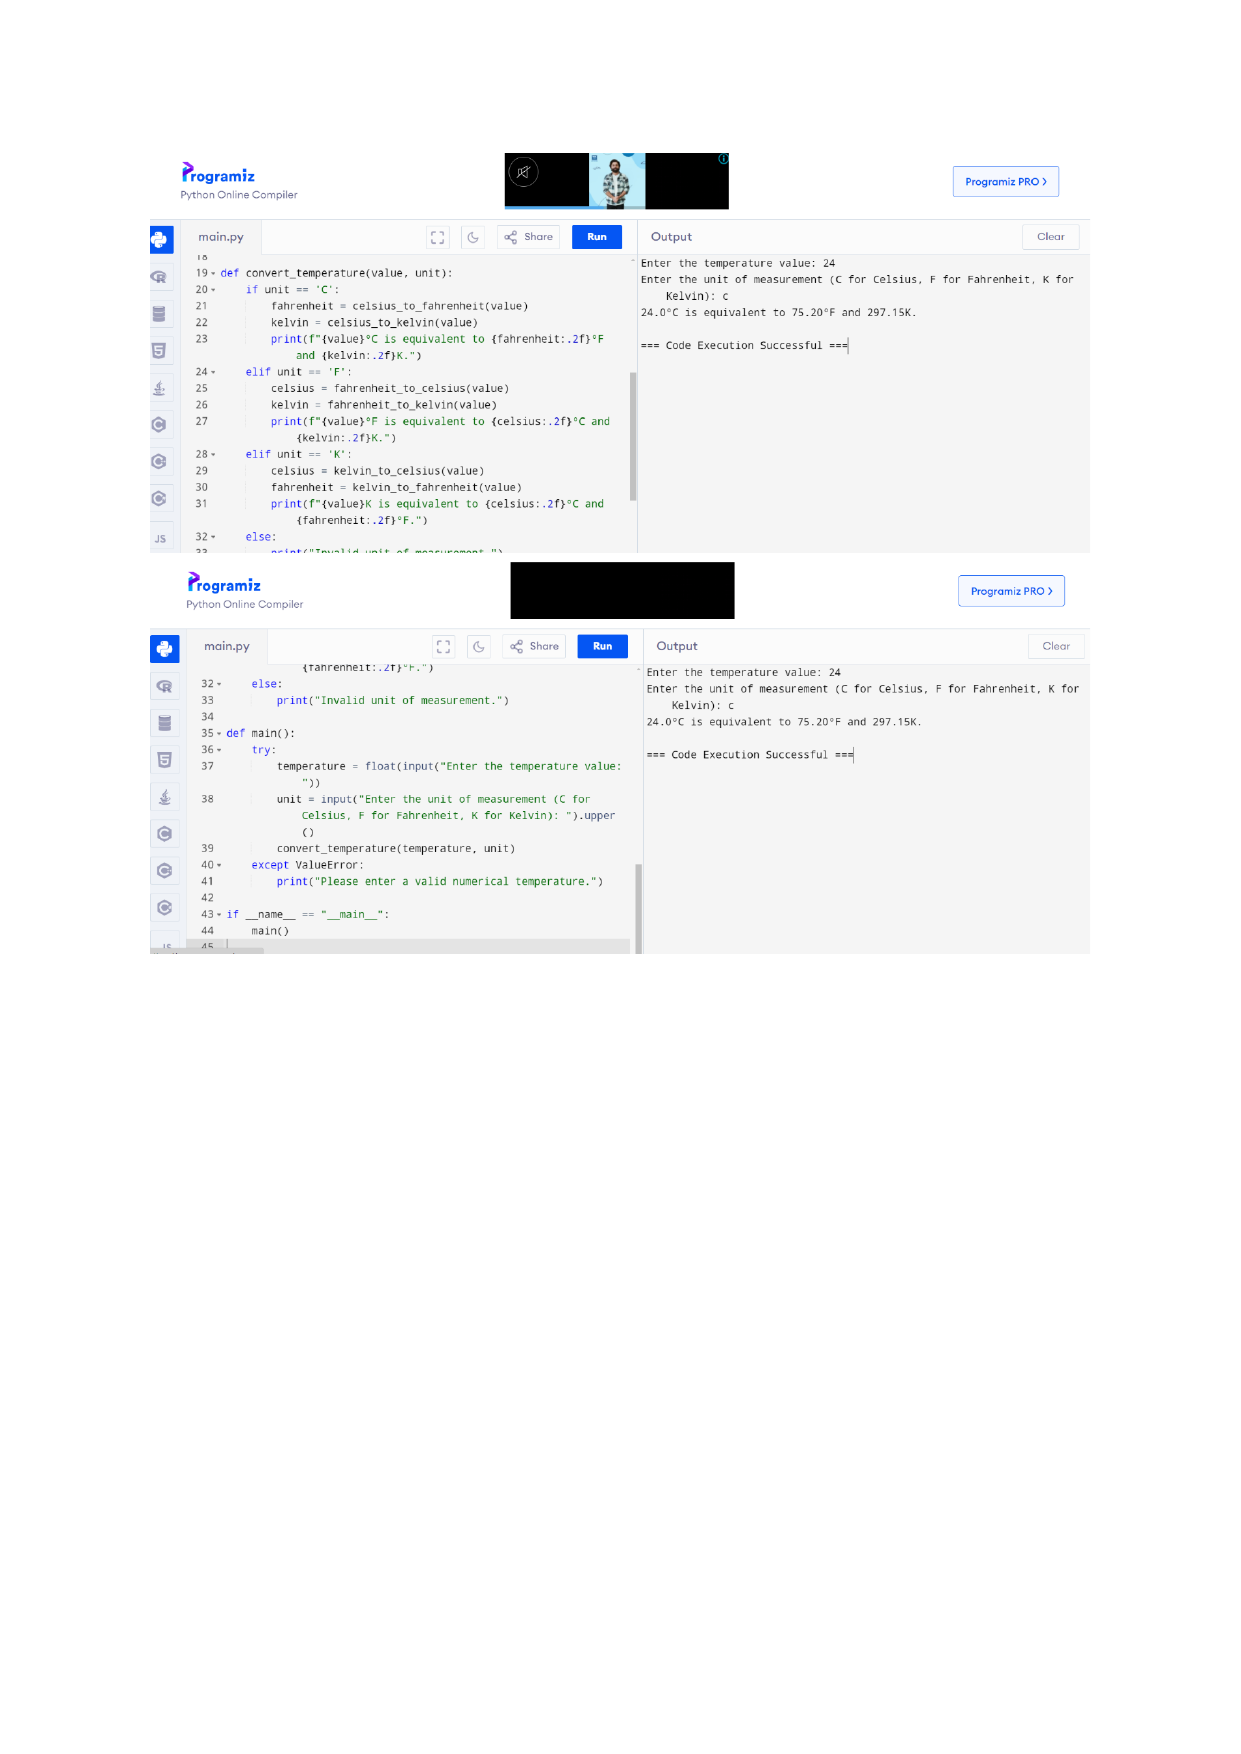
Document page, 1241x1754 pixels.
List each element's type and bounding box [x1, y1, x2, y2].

picture [150, 555, 1091, 954]
picture [150, 150, 1091, 553]
